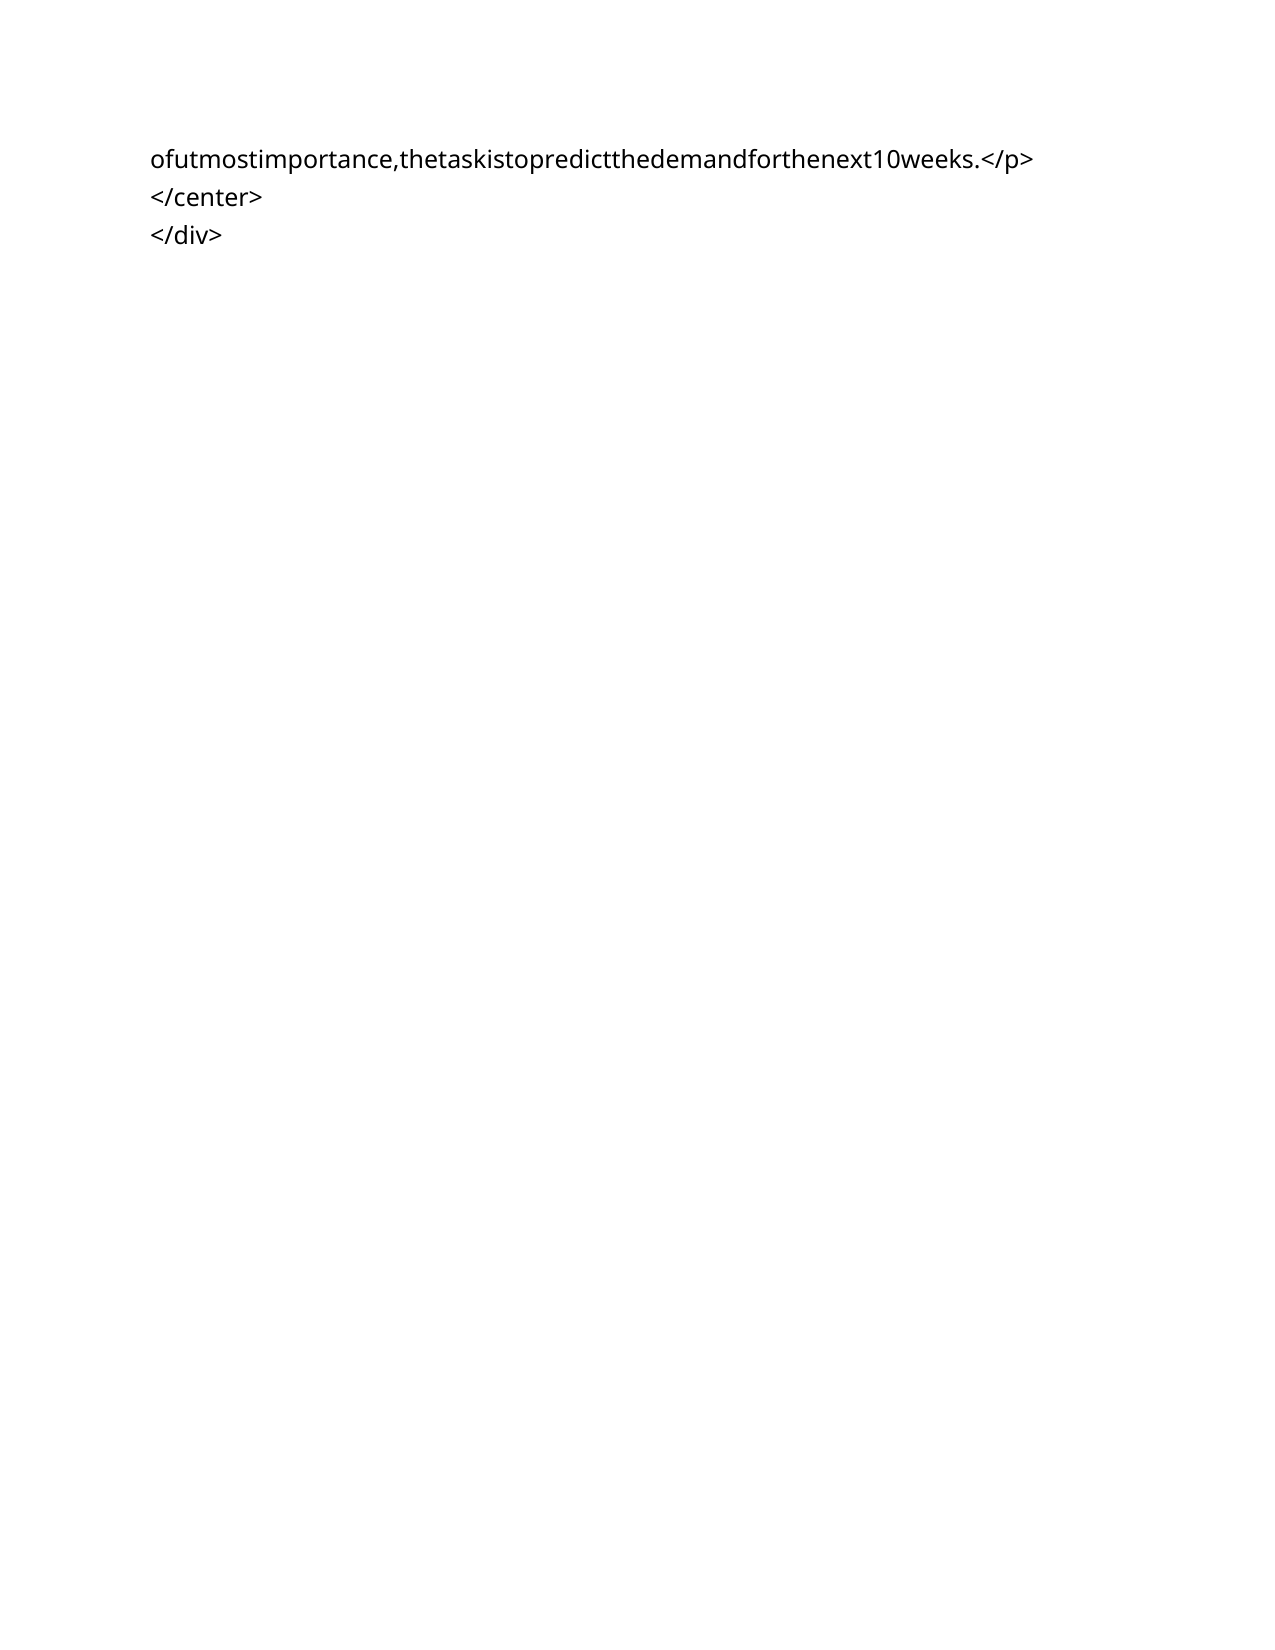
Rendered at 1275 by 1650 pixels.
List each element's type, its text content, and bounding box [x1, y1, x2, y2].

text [150, 142, 1125, 176]
text </center> [150, 182, 1135, 212]
text </div> [150, 218, 1135, 252]
